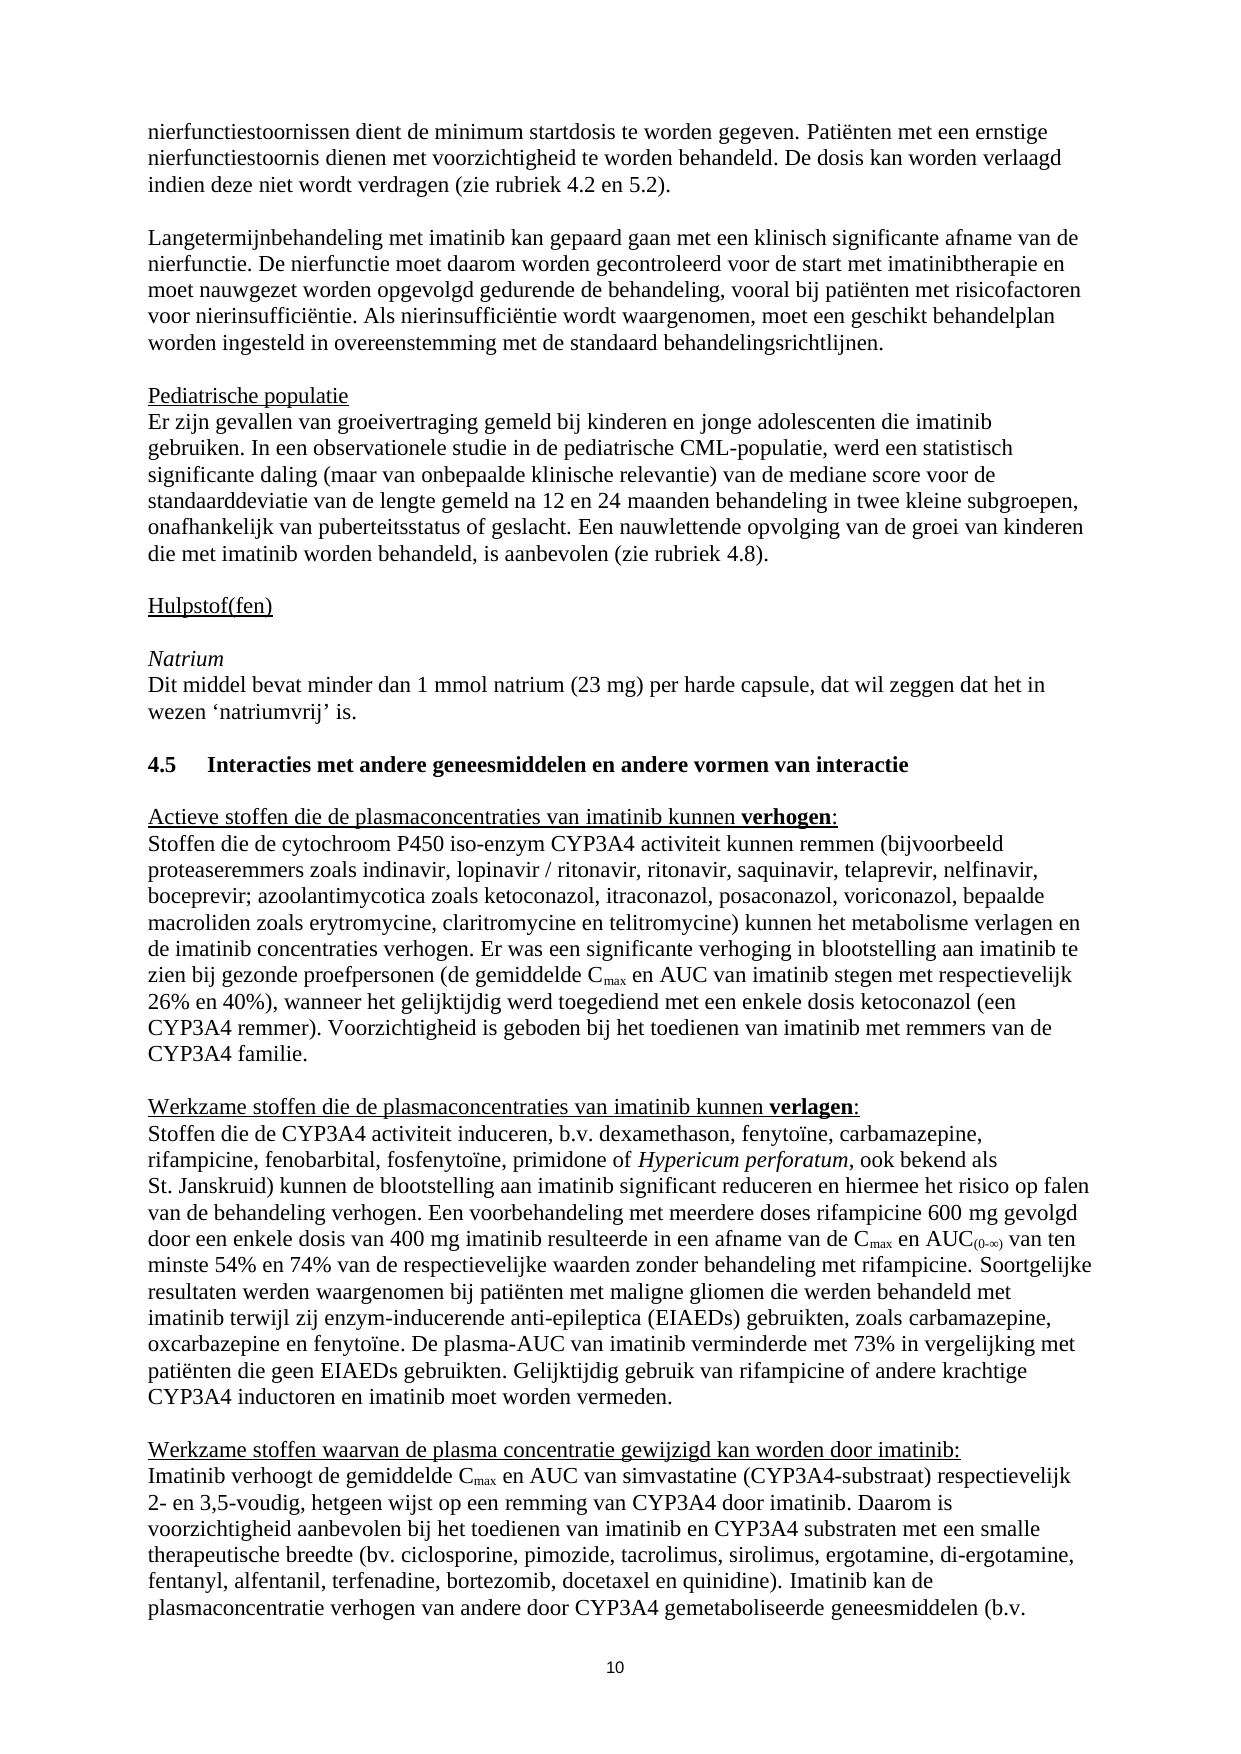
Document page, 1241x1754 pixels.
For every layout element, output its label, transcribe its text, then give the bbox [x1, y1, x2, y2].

text Werkzame stoffen waarvan de plasma concentratie gewijzigd kan worden door imatinib: [148, 1436, 1092, 1462]
text Werkzame stoffen die de plasmaconcentraties van imatinib kunnen verlagen: [148, 1093, 1092, 1119]
text Stoffen die de cytochroom P450 iso-enzym CYP3A4 activiteit kunnen remmen (bijvoorbeeld proteaseremmers zoals indinavir, lopinavir / ritonavir, ritonavir, saquinavir, telaprevir, nelfinavir, boceprevir; azoolantimycotica zoals ketoconazol, itraconazol, posaconazol, voriconazol, bepaalde macroliden zoals erytromycine, claritromycine en telitromycine) kunnen het metabolisme verlagen en de imatinib concentraties verhogen. Er was een significante verhoging in blootstelling aan imatinib te zien bij gezonde proefpersonen (de gemiddelde Cmax en AUC van imatinib stegen met respectievelijk 26% en 40%), wanneer het gelijktijdig werd toegediend met een enkele dosis ketoconazol (een CYP3A4 remmer). Voorzichtigheid is geboden bij het toedienen van imatinib met remmers van de CYP3A4 familie. [148, 830, 1092, 1067]
text Er zijn gevallen van groeivertraging gemeld bij kinderen en jonge adolescenten die imatinib gebruiken. In een observationele studie in de pediatrische CML-populatie, werd een statistisch significante daling (maar van onbepaalde klinische relevantie) van de mediane score voor de standaarddeviatie van de lengte gemeld na 12 en 24 maanden behandeling in twee kleine subgroepen, onafhankelijk van puberteitsstatus of geslacht. Een nauwlettende opvolging van de groei van kinderen die met imatinib worden behandeld, is aanbevolen (zie rubriek 4.8). [148, 408, 1092, 566]
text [148, 118, 1092, 197]
text Natrium [148, 645, 1092, 672]
text Dit middel bevat minder dan 1 mmol natrium (23 mg) per harde capsule, dat wil zeggen dat het in wezen ‘natriumvrij’ is. [148, 672, 1092, 724]
text 4.5 Interacties met andere geneesmiddelen en andere vormen van interactie [148, 751, 1092, 777]
text Langetermijnbehandeling met imatinib kan gepaard gaan met een klinisch significante afname van de nierfunctie. De nierfunctie moet daarom worden gecontroleerd voor de start met imatinibtherapie en moet nauwgezet worden opgevolgd gedurende de behandeling, vooral bij patiënten met risicofactoren voor nierinsufficiëntie. Als nierinsufficiëntie wordt waargenomen, moet een geschikt behandelplan worden ingesteld in overeenstemming met de standaard behandelingsrichtlijnen. [148, 223, 1092, 355]
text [148, 1462, 1092, 1620]
text Hulpstof(fen) [148, 592, 1092, 619]
text Pediatrische populatie [148, 382, 1094, 408]
text Stoffen die de CYP3A4 activiteit induceren, b.v. dexamethason, fenytoïne, carbamazepine, rifampicine, fenobarbital, fosfenytoïne, primidone of Hypericum perforatum, ook bekend als St. Janskruid) kunnen de blootstelling aan imatinib significant reduceren en hiermee het risico op falen van de behandeling verhogen. Een voorbehandeling met meerdere doses rifampicine 600 mg gevolgd door een enkele dosis van 400 mg imatinib resulteerde in een afname van de Cmax en AUC(0-∞) van ten minste 54% en 74% van de respectievelijke waarden zonder behandeling met rifampicine. Soortgelijke resultaten werden waargenomen bij patiënten met maligne gliomen die werden behandeld met imatinib terwijl zij enzym-inducerende anti-epileptica (EIAEDs) gebruikten, zoals carbamazepine, oxcarbazepine en fenytoïne. De plasma-AUC van imatinib verminderde met 73% in vergelijking met patiënten die geen EIAEDs gebruikten. Gelijktijdig gebruik van rifampicine of andere krachtige CYP3A4 inductoren en imatinib moet worden vermeden. [148, 1119, 1092, 1409]
text Actieve stoffen die de plasmaconcentraties van imatinib kunnen verhogen: [148, 803, 1092, 830]
